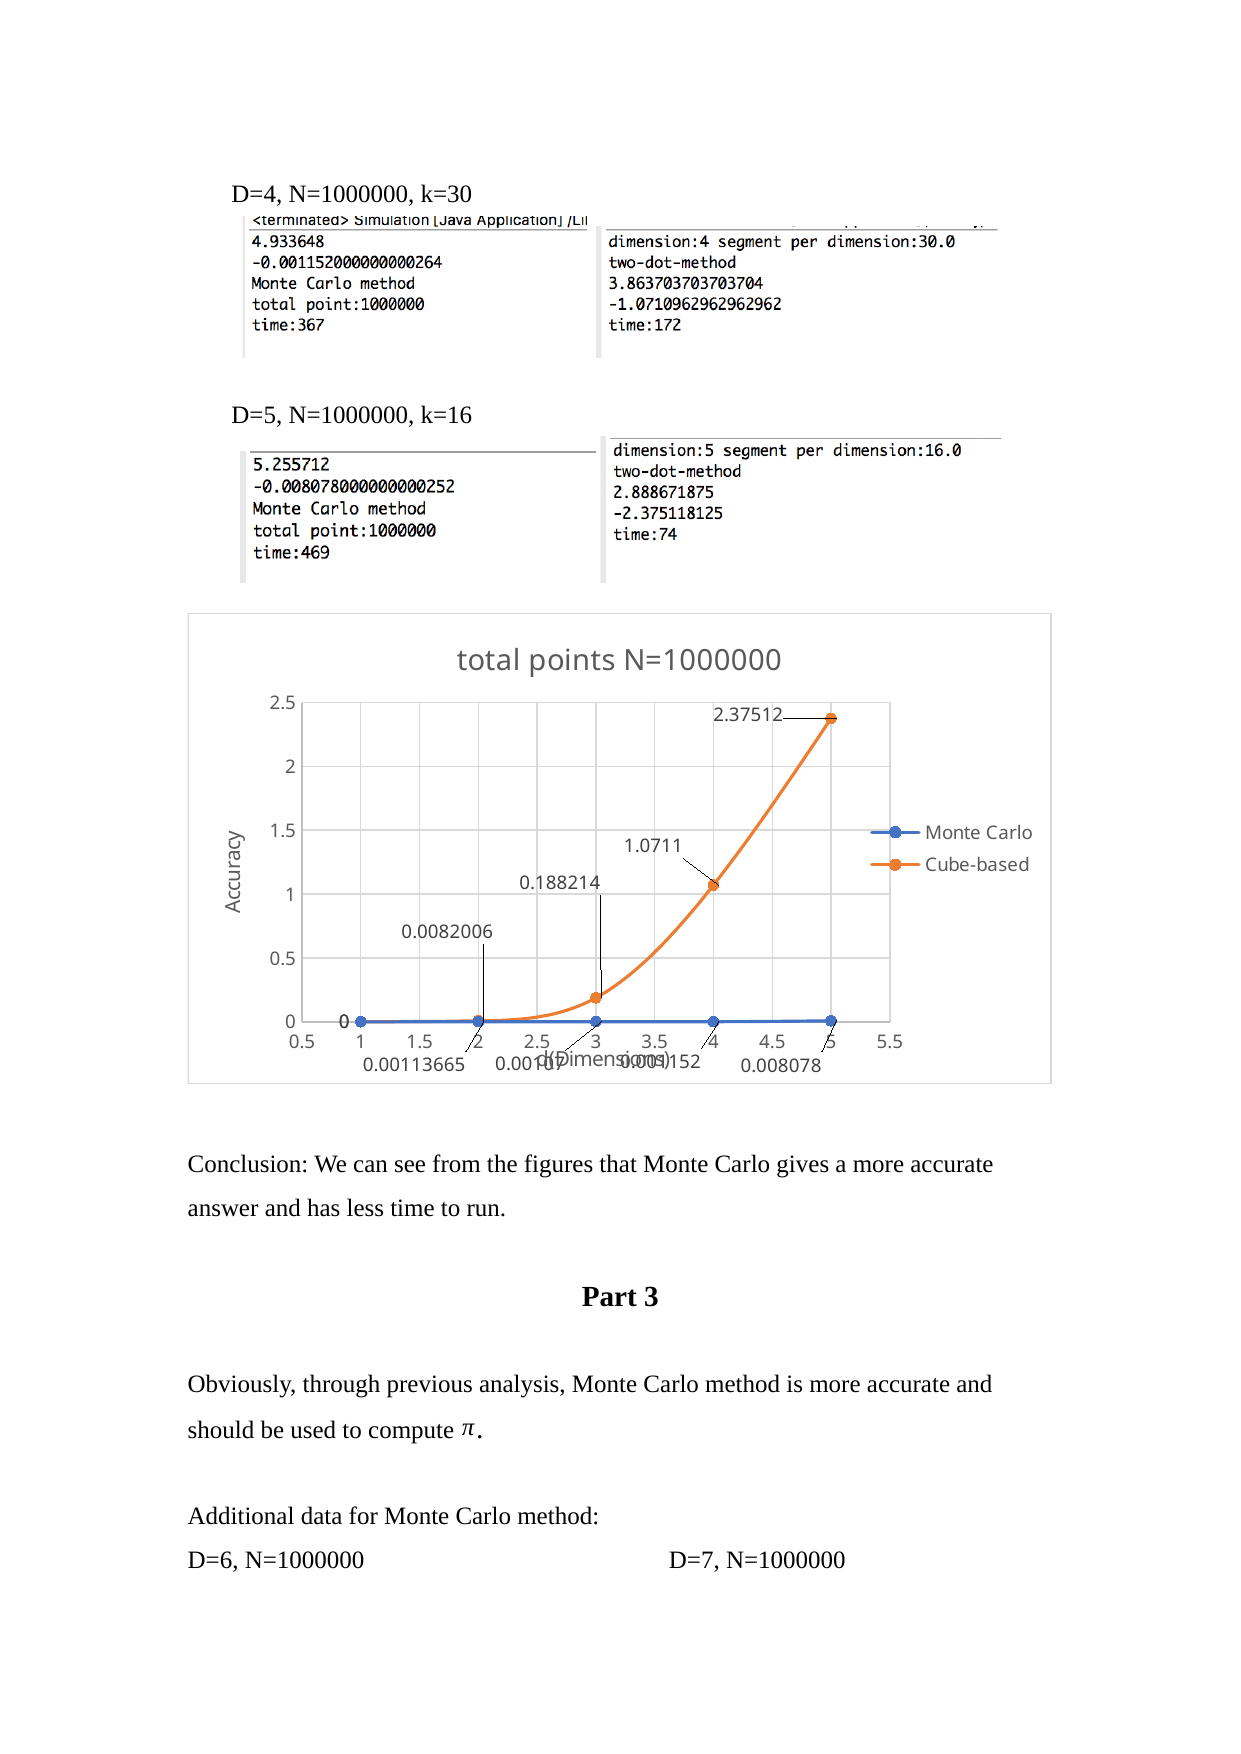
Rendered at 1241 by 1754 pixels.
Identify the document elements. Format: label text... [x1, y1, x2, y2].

picture [238, 436, 1002, 583]
text D=4, N=1000000, k=30 [187, 172, 1053, 216]
picture [242, 216, 998, 358]
text D=6, N=1000000 D=7, N=1000000 [187, 1538, 1053, 1582]
text Obviously, through previous analysis, Monte Carlo method is more accurate and should be used to compute . [187, 1362, 1053, 1450]
text D=5, N=1000000, k=16 [187, 392, 1053, 436]
text Conclusion: We can see from the figures that Monte Carlo gives a more accurate answer and has less time to run. [187, 1141, 1053, 1229]
text Part 3 [187, 1273, 1053, 1318]
text Additional data for Monte Carlo method: [187, 1494, 1053, 1538]
